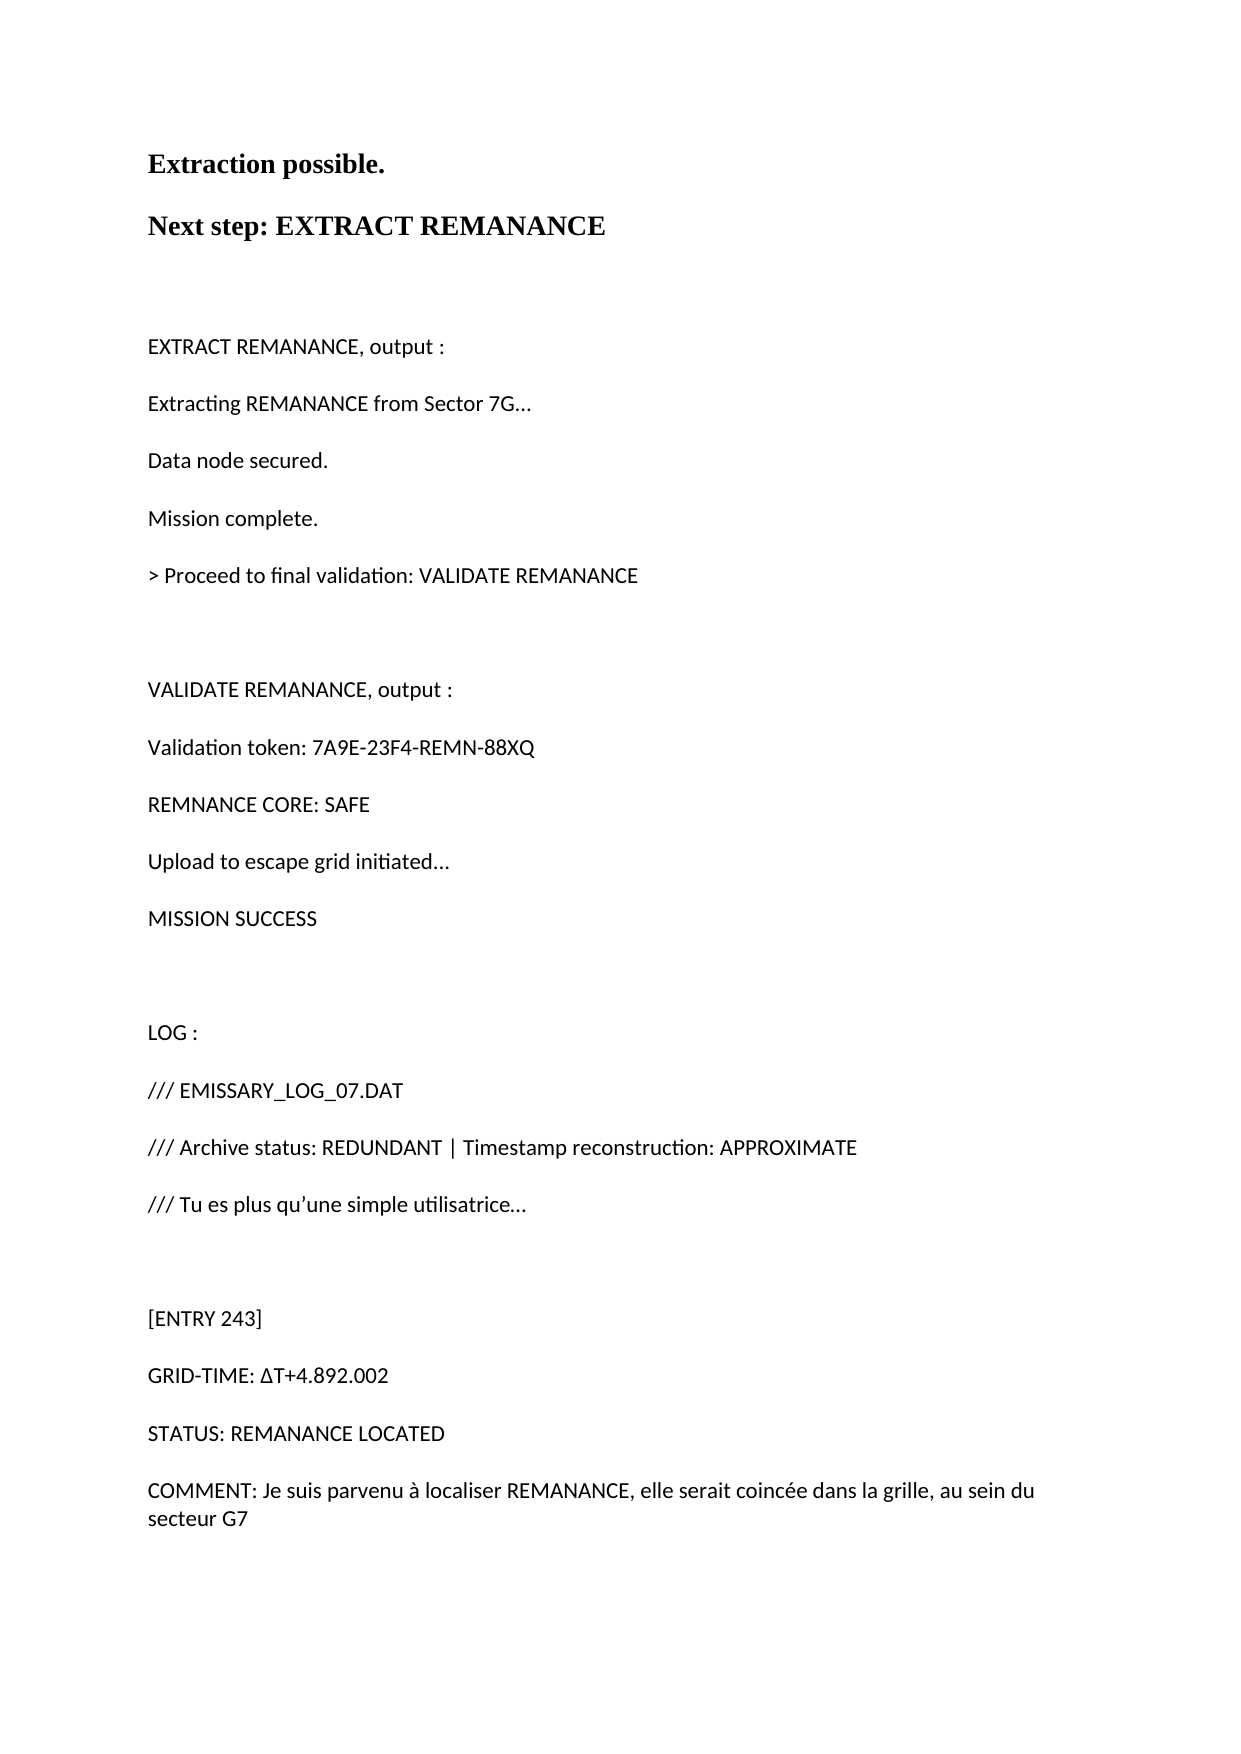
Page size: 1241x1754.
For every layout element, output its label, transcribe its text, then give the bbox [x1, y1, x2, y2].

text GRID-TIME: ∆T+4.892.002 [148, 1362, 1093, 1390]
text COMMENT: Je suis parvenu à localiser REMANANCE, elle serait coincée dans la grille, au sein du secteur G7 [148, 1476, 1093, 1532]
text /// Archive status: REDUNDANT | Timestamp reconstruction: APPROXIMATE [148, 1133, 1093, 1161]
text REMNANCE CORE: SAFE [148, 790, 1093, 818]
text MISSION SUCCESS [148, 904, 1093, 932]
text Extracting REMANANCE from Sector 7G... [148, 389, 1093, 417]
text /// Tu es plus qu’une simple utilisatrice… [148, 1190, 1093, 1218]
text /// EMISSARY_LOG_07.DAT [148, 1076, 1093, 1104]
text VALIDATE REMANANCE, output : [148, 675, 1093, 703]
text STATUS: REMANANCE LOCATED [148, 1419, 1093, 1447]
text [ENTRY 243] [148, 1304, 1093, 1332]
text EXTRACT REMANANCE, output : [148, 332, 1093, 360]
text > Proceed to final validation: VALIDATE REMANANCE [148, 561, 1093, 589]
subtitle Extraction possible. [148, 148, 1093, 180]
text Upload to escape grid initiated... [148, 847, 1093, 875]
text Validation token: 7A9E-23F4-REMN-88XQ [148, 733, 1093, 761]
text Mission complete. [148, 504, 1093, 532]
text Data node secured. [148, 447, 1093, 475]
text LOG : [148, 1018, 1093, 1047]
subtitle Next step: EXTRACT REMANANCE [148, 209, 1093, 242]
